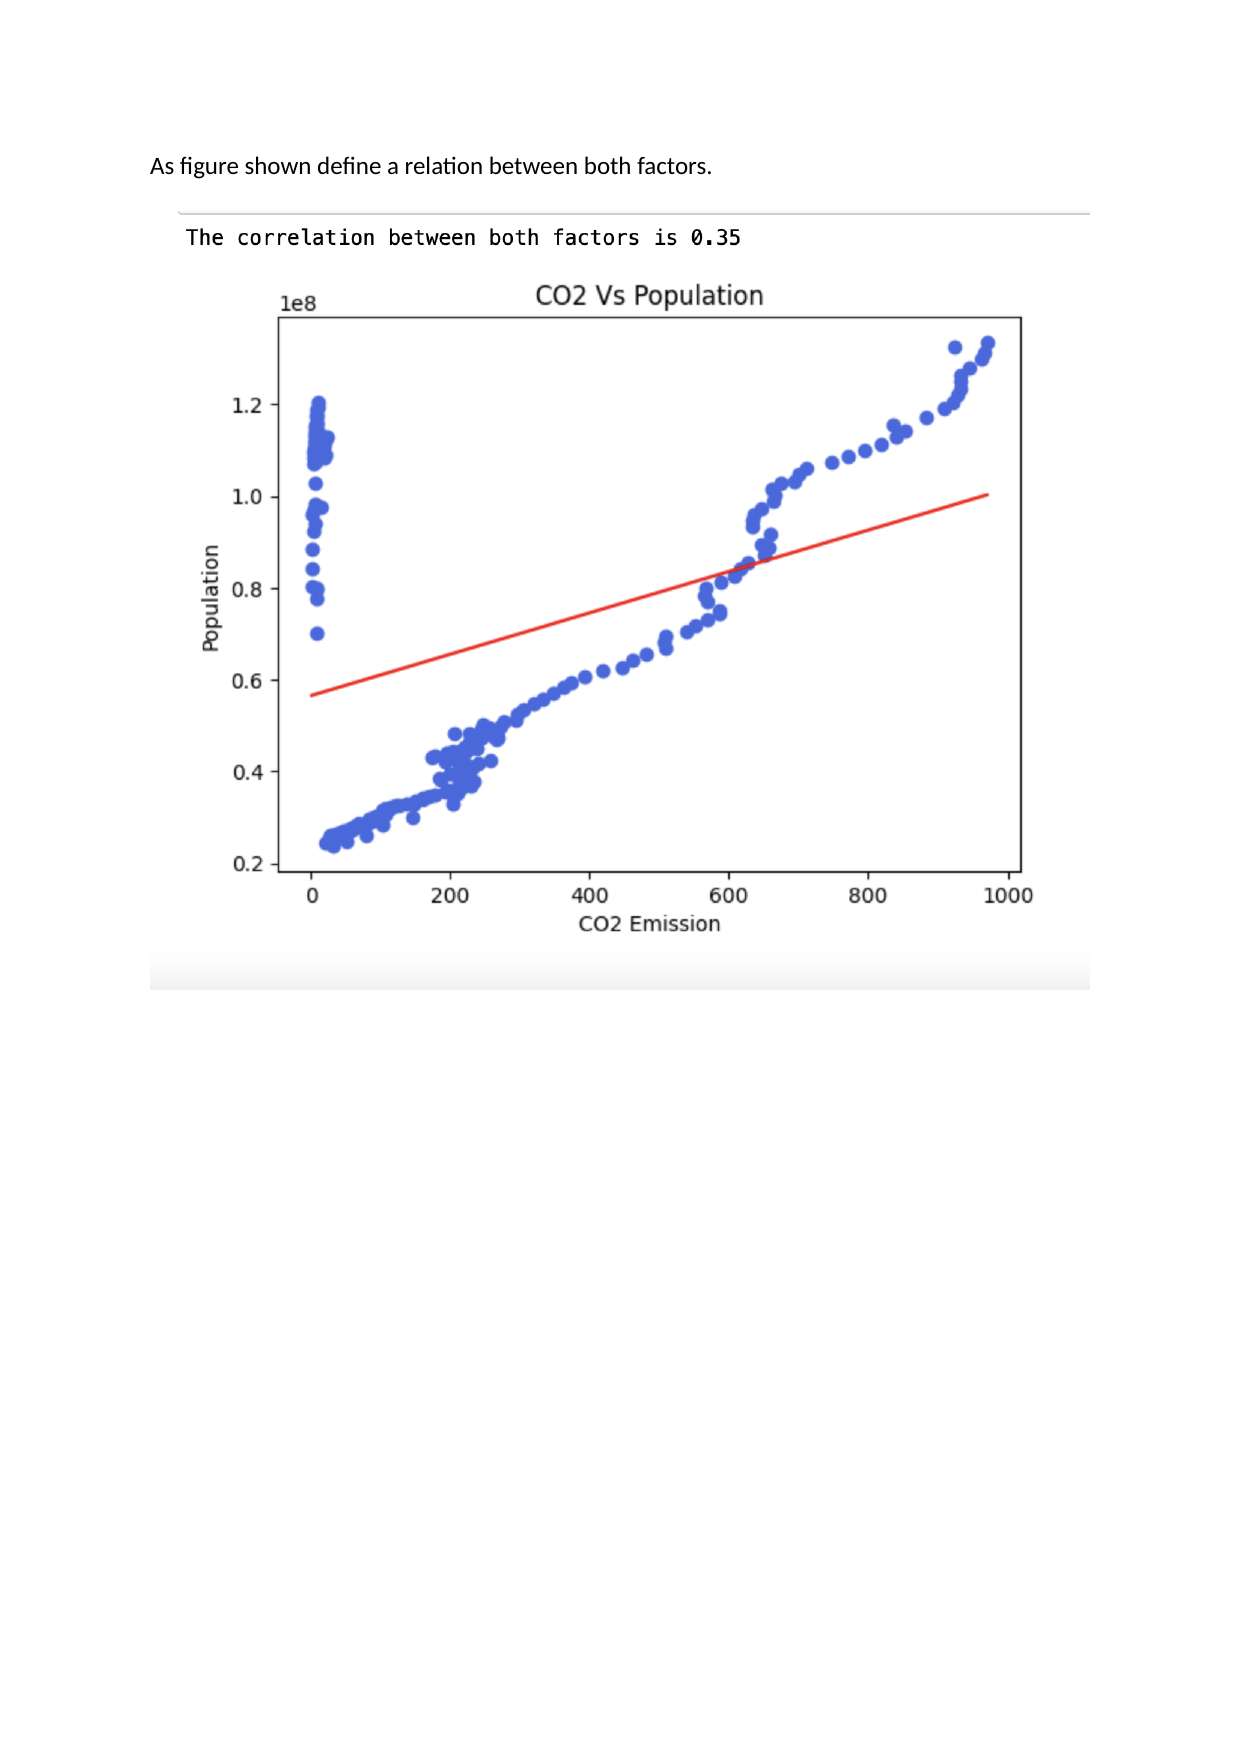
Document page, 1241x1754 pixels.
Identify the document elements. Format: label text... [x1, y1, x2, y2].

picture [150, 211, 1091, 990]
text As figure shown define a relation between both factors. [150, 150, 1090, 181]
